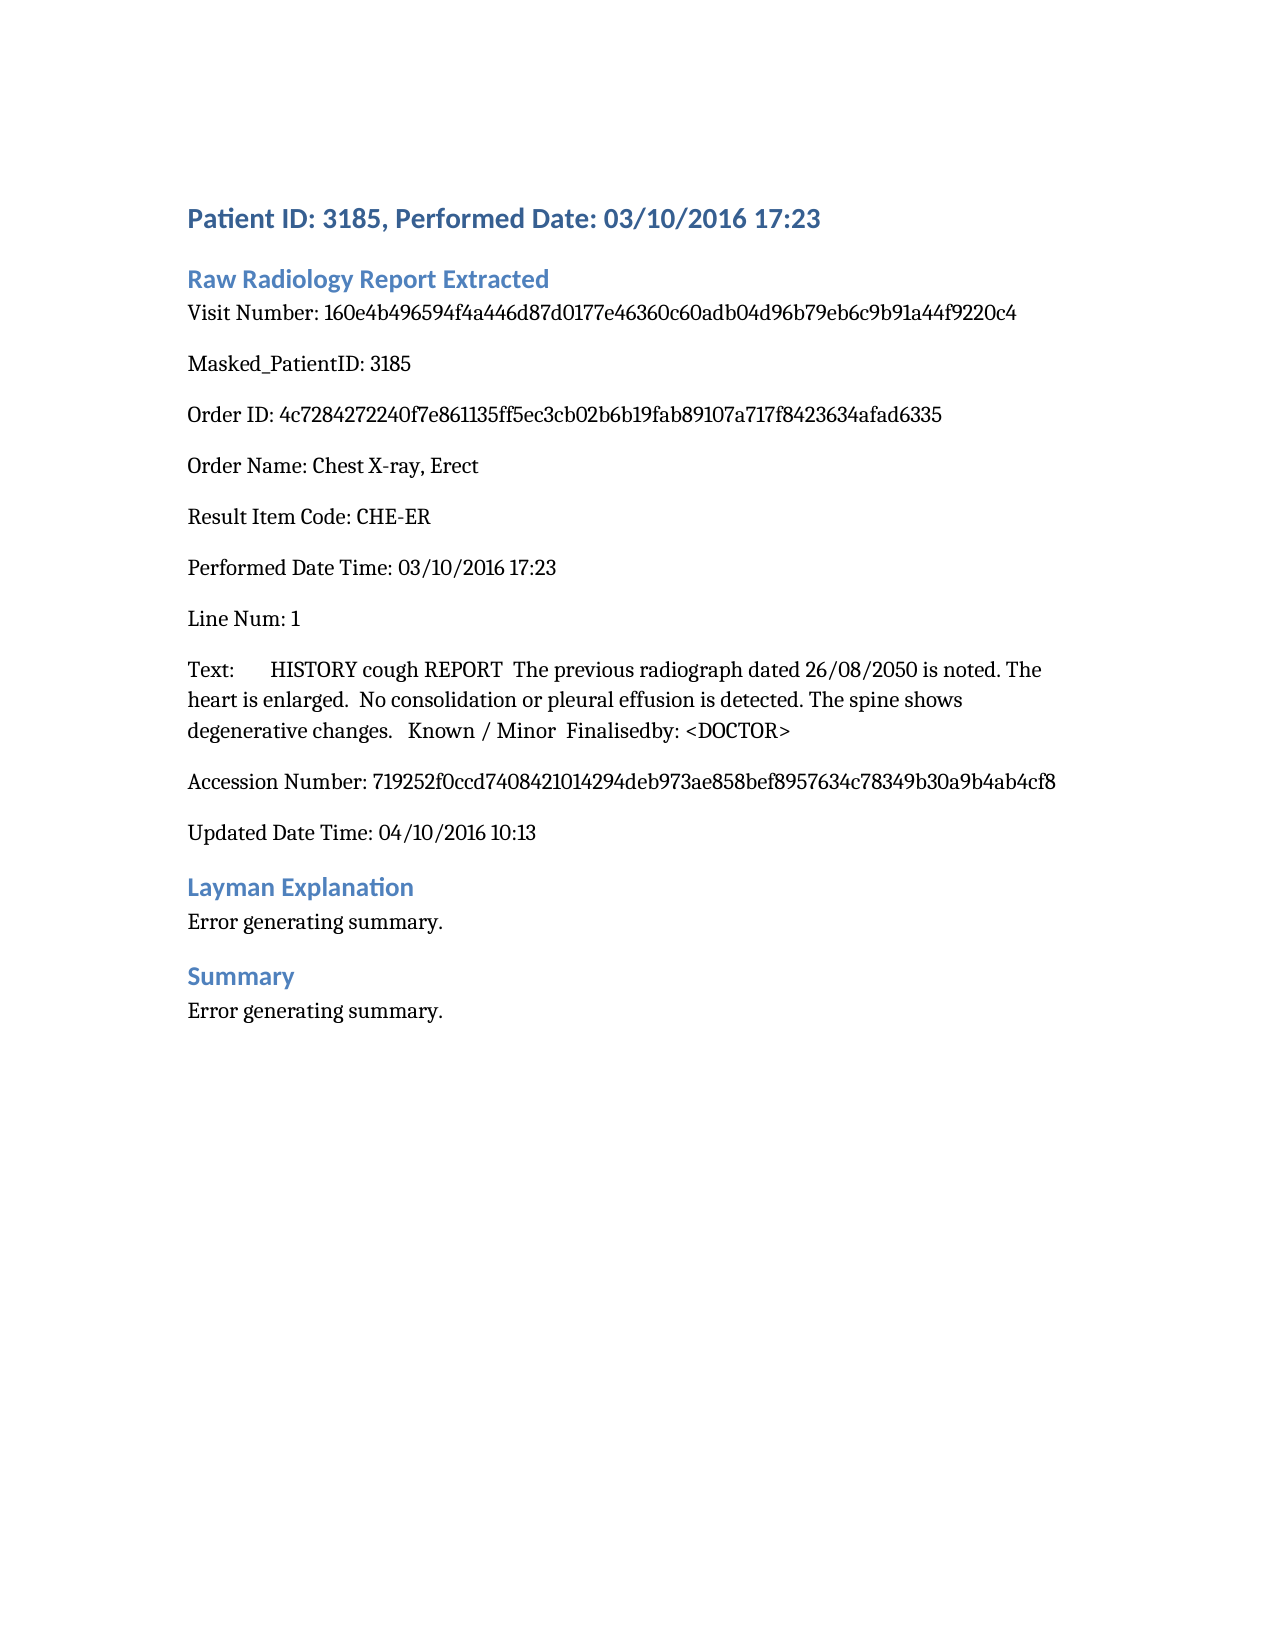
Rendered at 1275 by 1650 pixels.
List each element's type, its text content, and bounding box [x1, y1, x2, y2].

text Result Item Code: CHE-ER [187, 504, 1087, 530]
text Text: HISTORY cough REPORT The previous radiograph dated 26/08/2050 is noted. The heart is enlarged. No consolidation or pleural effusion is detected. The spine shows degenerative changes. Known / Minor Finalisedby: <DOCTOR> [187, 657, 1087, 744]
text Masked_PatientID: 3185 [187, 351, 1087, 377]
text Order ID: 4c7284272240f7e861135ff5ec3cb02b6b19fab89107a717f8423634afad6335 [187, 402, 1087, 428]
subtitle Layman Explanation [187, 871, 1087, 903]
text Order Name: Chest X-ray, Erect [187, 453, 1087, 479]
text Accession Number: 719252f0ccd7408421014294deb973ae858bef8957634c78349b30a9b4ab4cf8 [187, 768, 1087, 795]
subtitle Raw Radiology Report Extracted [187, 262, 1087, 295]
subtitle Summary [187, 959, 1087, 992]
subtitle Patient ID: 3185, Performed Date: 03/10/2016 17:23 [187, 200, 1087, 236]
text Performed Date Time: 03/10/2016 17:23 [187, 555, 1087, 581]
text Updated Date Time: 04/10/2016 10:13 [187, 819, 1087, 846]
text Error generating summary. [187, 997, 1087, 1024]
text Line Num: 1 [187, 606, 1087, 632]
text Error generating summary. [187, 908, 1087, 935]
text Visit Number: 160e4b496594f4a446d87d0177e46360c60adb04d96b79eb6c9b91a44f9220c4 [187, 300, 1087, 326]
